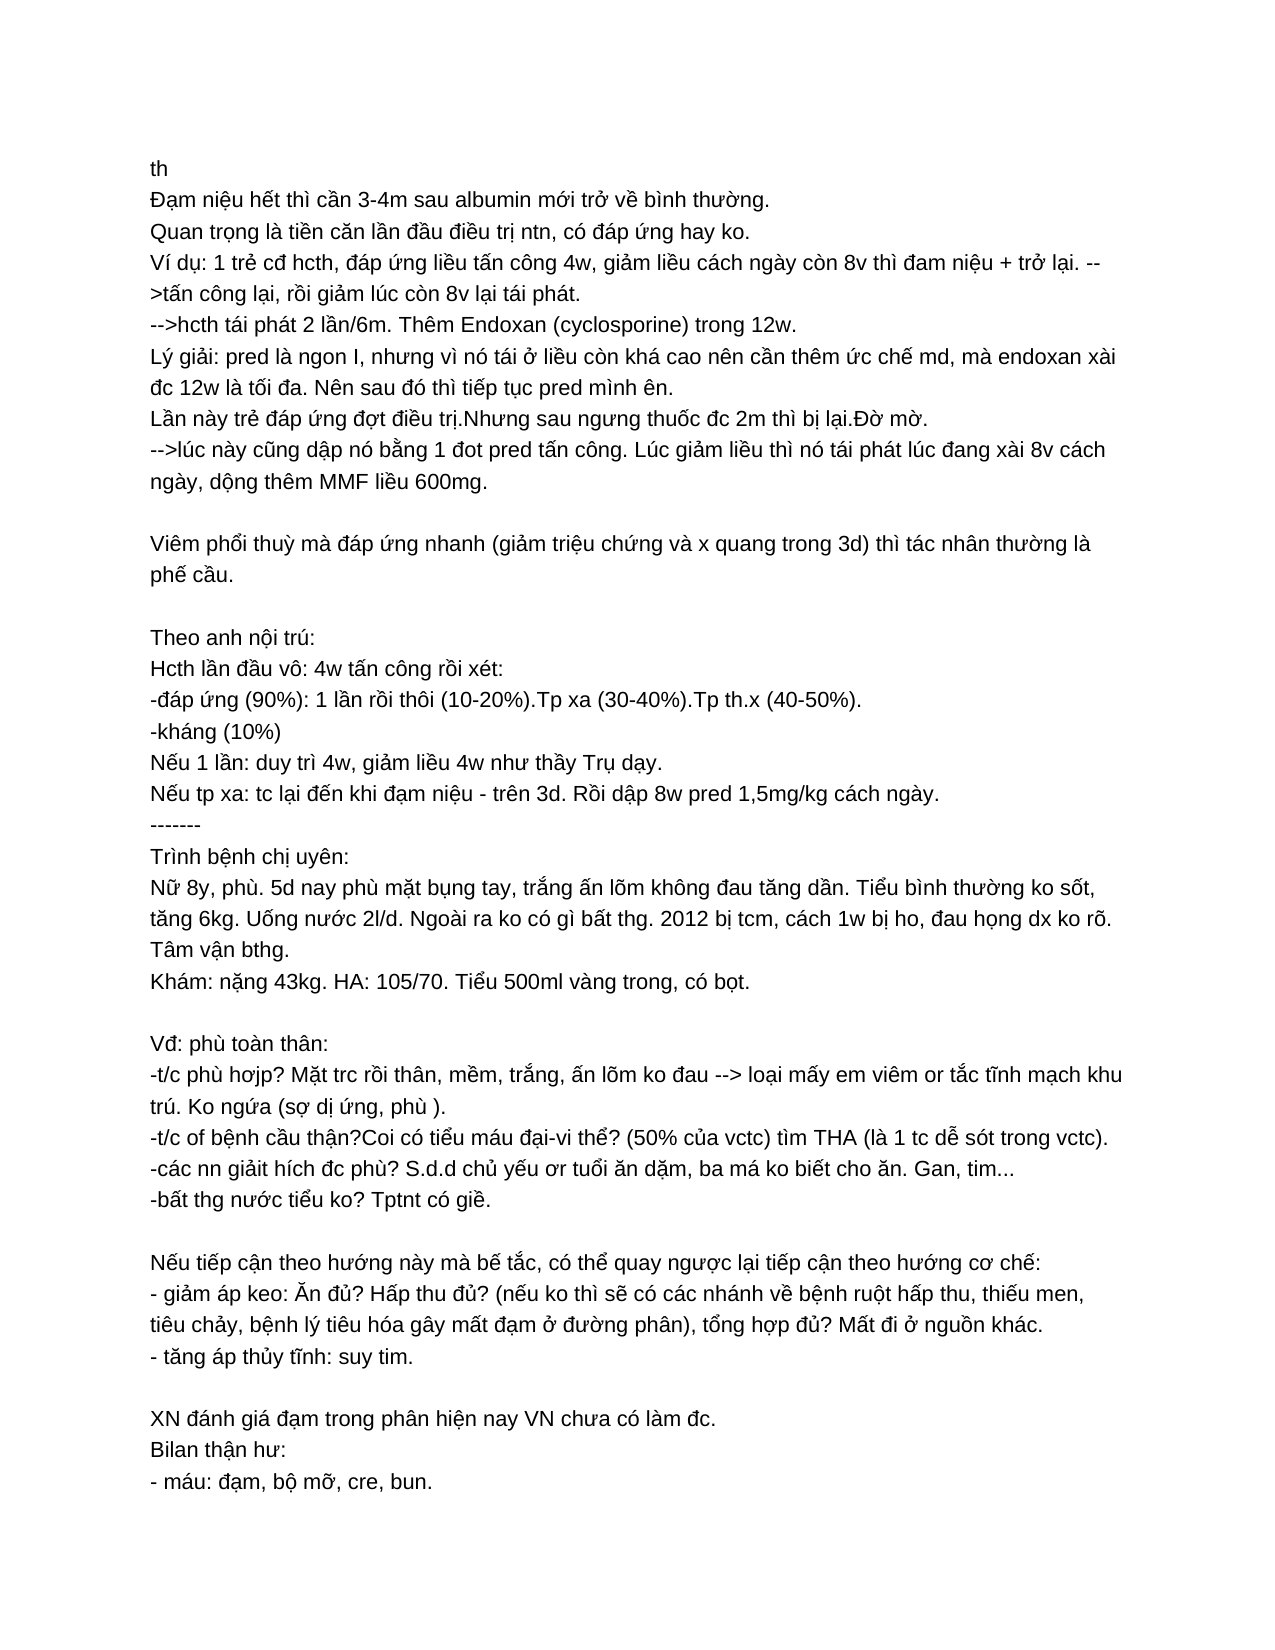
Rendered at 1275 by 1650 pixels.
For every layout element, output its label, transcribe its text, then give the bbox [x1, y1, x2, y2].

text Theo anh nội trú: [150, 619, 1125, 650]
text - tăng áp thủy tĩnh: suy tim. [150, 1337, 1125, 1369]
text -t/c of bệnh cầu thận?Coi có tiểu máu đại-vi thể? (50% của vctc) tìm THA (là 1 tc dễ sót trong vctc). [150, 1119, 1125, 1150]
text Khám: nặng 43kg. HA: 105/70. Tiểu 500ml vàng trong, có bọt. [150, 962, 1125, 994]
text Trình bệnh chị uyên: [150, 837, 1125, 869]
text -->lúc này cũng dập nó bằng 1 đot pred tấn công. Lúc giảm liều thì nó tái phát lúc đang xài 8v cách ngày, dộng thêm MMF liều 600mg. [150, 431, 1125, 494]
text th [150, 150, 1125, 181]
text Ví dụ: 1 trẻ cđ hcth, đáp ứng liều tấn công 4w, giảm liều cách ngày còn 8v thì đam niệu + trở lại. -->tấn công lại, rồi giảm lúc còn 8v lại tái phát. [150, 244, 1125, 306]
text Lần này trẻ đáp ứng đợt điều trị.Nhưng sau ngưng thuốc đc 2m thì bị lại.Đờ mờ. [150, 400, 1125, 431]
text Lý giải: pred là ngon I, nhưng vì nó tái ở liều còn khá cao nên cần thêm ức chế md, mà endoxan xài đc 12w là tối đa. Nên sau đó thì tiếp tục pred mình ên. [150, 337, 1125, 400]
text - giảm áp keo: Ăn đủ? Hấp thu đủ? (nếu ko thì sẽ có các nhánh về bệnh ruột hấp thu, thiếu men, tiêu chảy, bệnh lý tiêu hóa gây mất đạm ở đường phân), tổng hợp đủ? Mất đi ở nguồn khác. [150, 1275, 1125, 1337]
text Nếu tiếp cận theo hướng này mà bế tắc, có thể quay ngược lại tiếp cận theo hướng cơ chế: [150, 1244, 1125, 1275]
text Nữ 8y, phù. 5d nay phù mặt bụng tay, trắng ấn lõm không đau tăng dần. Tiểu bình thường ko sốt, tăng 6kg. Uống nước 2l/d. Ngoài ra ko có gì bất thg. 2012 bị tcm, cách 1w bị ho, đau họng dx ko rõ. Tâm vận bthg. [150, 869, 1125, 962]
text -đáp ứng (90%): 1 lần rồi thôi (10-20%).Tp xa (30-40%).Tp th.x (40-50%). [150, 681, 1125, 712]
text -bất thg nước tiểu ko? Tptnt có giề. [150, 1181, 1125, 1212]
text -->hcth tái phát 2 lần/6m. Thêm Endoxan (cyclosporine) trong 12w. [150, 306, 1125, 337]
text Hcth lần đầu vô: 4w tấn công rồi xét: [150, 650, 1125, 681]
text - máu: đạm, bộ mỡ, cre, bun. [150, 1462, 1125, 1494]
text Đạm niệu hết thì cần 3-4m sau albumin mới trở về bình thường. [150, 181, 1125, 212]
text Nếu 1 lần: duy trì 4w, giảm liều 4w như thầy Trụ dạy. [150, 744, 1125, 775]
text XN đánh giá đạm trong phân hiện nay VN chưa có làm đc. [150, 1400, 1125, 1431]
text -kháng (10%) [150, 712, 1125, 744]
text Vđ: phù toàn thân: [150, 1025, 1125, 1056]
text Bilan thận hư: [150, 1431, 1125, 1462]
text ------- [150, 806, 1125, 837]
text -t/c phù hơjp? Mặt trc rồi thân, mềm, trắng, ấn lõm ko đau --> loại mấy em viêm or tắc tĩnh mạch khu trú. Ko ngứa (sợ dị ứng, phù ). [150, 1056, 1125, 1119]
text Quan trọng là tiền căn lần đầu điều trị ntn, có đáp ứng hay ko. [150, 212, 1125, 244]
text -các nn giảit hích đc phù? S.d.d chủ yếu ơr tuổi ăn dặm, ba má ko biết cho ăn. Gan, tim... [150, 1150, 1125, 1181]
text Viêm phổi thuỳ mà đáp ứng nhanh (giảm triệu chứng và x quang trong 3d) thì tác nhân thường là phế cầu. [150, 525, 1125, 587]
text Nếu tp xa: tc lại đến khi đạm niệu - trên 3d. Rồi dập 8w pred 1,5mg/kg cách ngày. [150, 775, 1125, 806]
